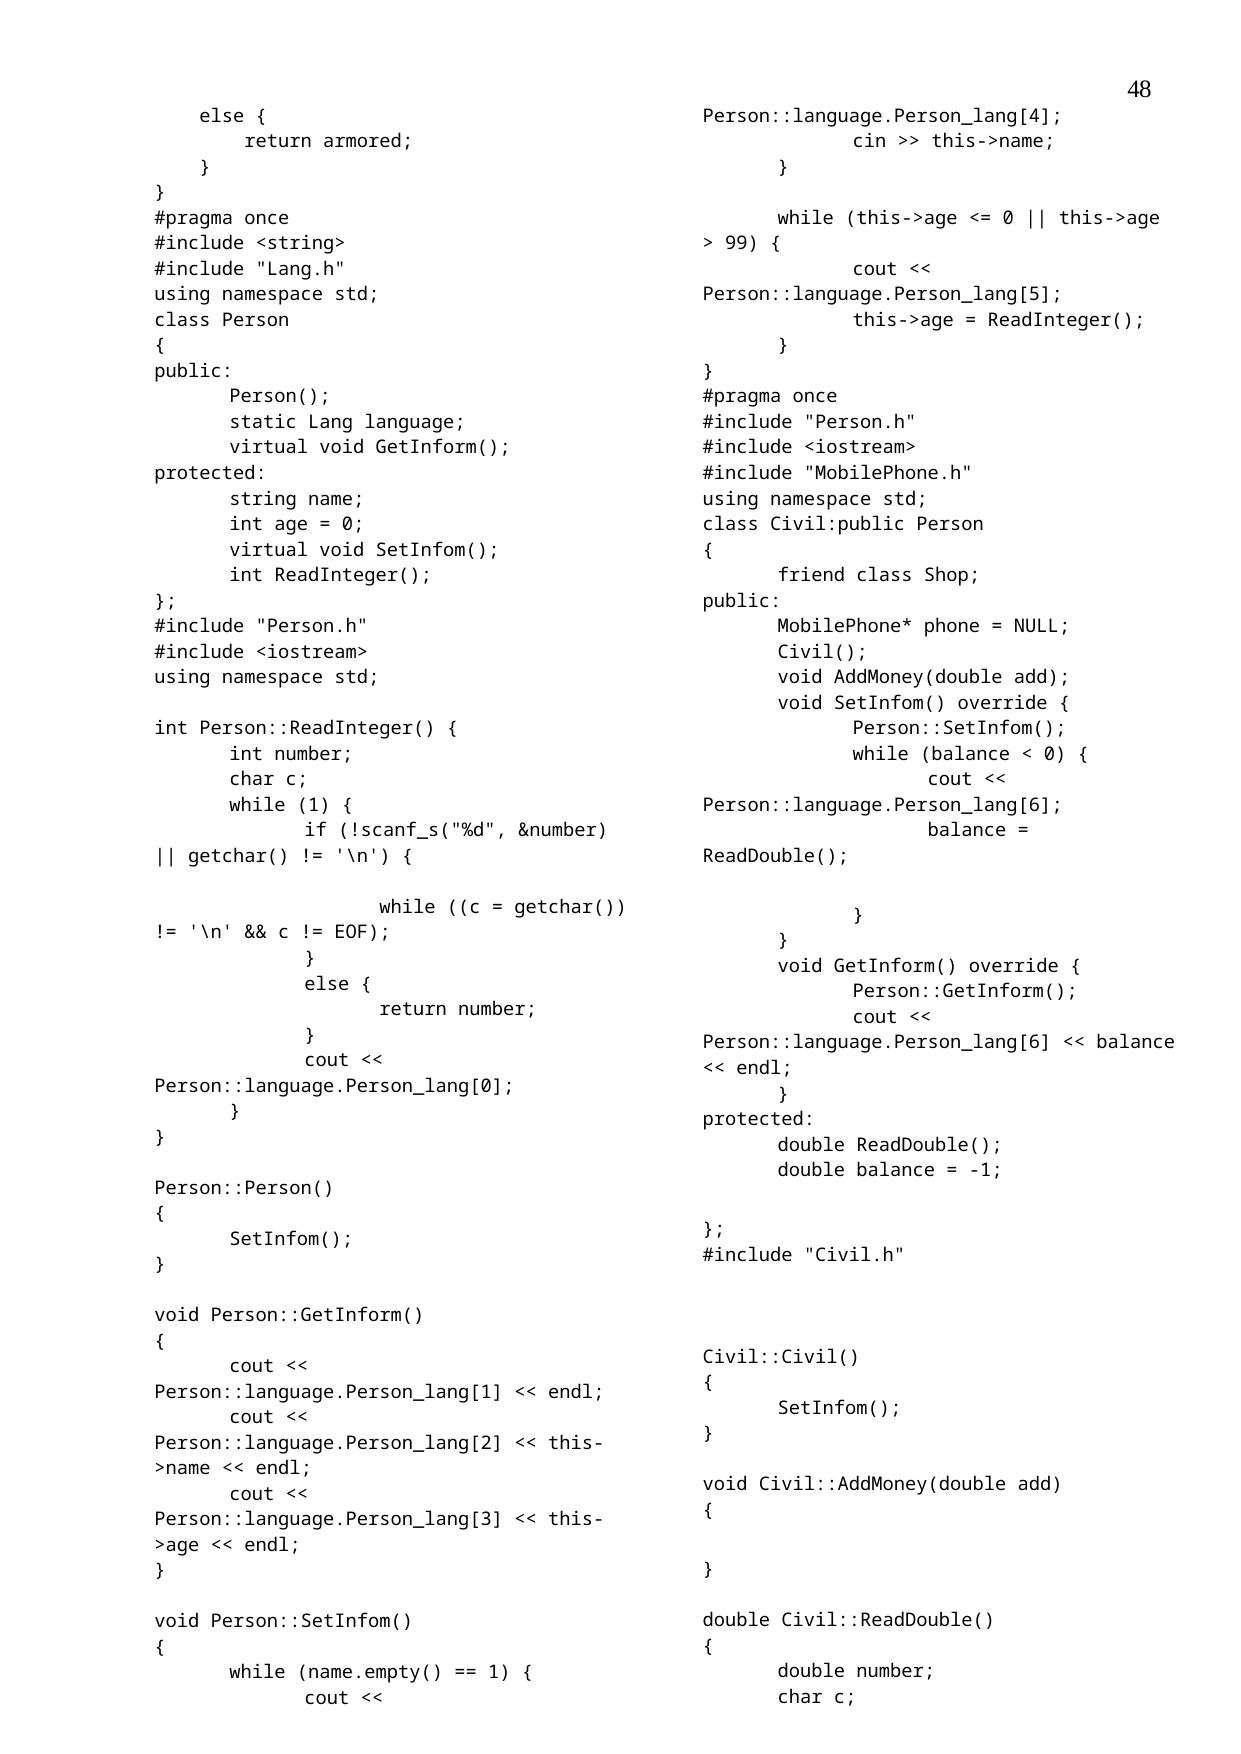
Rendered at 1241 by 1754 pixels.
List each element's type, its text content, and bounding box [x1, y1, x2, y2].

text #pragma once [702, 383, 1176, 408]
text using namespace std; [154, 663, 627, 689]
text } [154, 1251, 627, 1276]
text cout << Person::language.Person_lang[5]; [702, 255, 1176, 306]
text { [702, 536, 1176, 561]
text } [702, 901, 1176, 927]
text cout << Person::language.Person_lang[6]; [702, 766, 1176, 817]
text #pragma once [154, 204, 627, 230]
text while (1) { [154, 791, 627, 817]
text cout << Person::language.Person_lang[4]; [702, 102, 1176, 128]
text int number; [154, 740, 627, 766]
text void Person::GetInform() [154, 1302, 627, 1327]
text this->age = ReadInteger(); [702, 306, 1176, 332]
text SetInfom(); [154, 1225, 627, 1251]
text } [702, 332, 1176, 357]
text string name; [154, 485, 627, 510]
text return armored; [154, 128, 627, 153]
text #include "Person.h" [154, 612, 627, 638]
text int age = 0; [154, 510, 627, 536]
text MobilePhone* phone = NULL; [702, 612, 1176, 638]
text { [154, 332, 627, 357]
text virtual void SetInfom(); [154, 536, 627, 561]
text protected: [702, 1105, 1176, 1131]
text Person::SetInfom(); [702, 714, 1176, 740]
text #include <iostream> [702, 434, 1176, 459]
text void SetInfom() override { [702, 689, 1176, 714]
text double Civil::ReadDouble() [702, 1606, 1176, 1632]
text balance = ReadDouble(); [702, 817, 1176, 868]
text char c; [702, 1683, 1176, 1708]
text char c; [154, 766, 627, 791]
text #include "Person.h" [702, 408, 1176, 434]
text { [154, 1199, 627, 1225]
text class Person [154, 306, 627, 332]
text Person(); [154, 383, 627, 408]
text #include "MobilePhone.h" [702, 459, 1176, 485]
text Civil::Civil() [702, 1343, 1176, 1369]
text else { [154, 970, 627, 995]
text cout << Person::language.Person_lang[1] << endl; [154, 1353, 627, 1404]
text #include <iostream> [154, 638, 627, 663]
text } [154, 153, 627, 179]
text } [154, 179, 627, 204]
text cout << Person::language.Person_lang[4]; [154, 1684, 627, 1710]
text } [702, 357, 1176, 383]
text } [702, 927, 1176, 952]
text void Person::SetInfom() [154, 1608, 627, 1633]
text SetInfom(); [702, 1394, 1176, 1420]
text int ReadInteger(); [154, 561, 627, 587]
text public: [702, 587, 1176, 612]
text #include <string> [154, 230, 627, 255]
text double ReadDouble(); [702, 1131, 1176, 1156]
text { [702, 1369, 1176, 1394]
text cout << Person::language.Person_lang[0]; [154, 1046, 627, 1097]
text cout << Person::language.Person_lang[6] << balance << endl; [702, 1003, 1176, 1080]
text } [154, 1557, 627, 1582]
text Person::Person() [154, 1174, 627, 1199]
text } [154, 1123, 627, 1148]
text Person::GetInform(); [702, 978, 1176, 1003]
text { [154, 1633, 627, 1659]
text virtual void GetInform(); [154, 434, 627, 459]
text #include "Civil.h" [702, 1241, 1176, 1267]
text else { [154, 102, 627, 128]
text while (balance < 0) { [702, 740, 1176, 766]
text while ((c = getchar()) != '\n' && c != EOF); [154, 893, 627, 944]
text friend class Shop; [702, 561, 1176, 587]
text { [702, 1632, 1176, 1657]
text public: [154, 357, 627, 383]
text { [702, 1496, 1176, 1522]
text } [702, 153, 1176, 179]
text cin >> this->name; [702, 128, 1176, 153]
text } [154, 1097, 627, 1123]
text static Lang language; [154, 408, 627, 434]
text using namespace std; [702, 485, 1176, 510]
text protected: [154, 459, 627, 485]
text }; [702, 1216, 1176, 1241]
text void AddMoney(double add); [702, 663, 1176, 689]
text } [702, 1555, 1176, 1581]
text } [702, 1080, 1176, 1105]
text }; [154, 587, 627, 612]
text Civil(); [702, 638, 1176, 663]
text using namespace std; [154, 281, 627, 306]
text #include "Lang.h" [154, 255, 627, 281]
text } [702, 1420, 1176, 1445]
text if (!scanf_s("%d", &number) || getchar() != '\n') { [154, 817, 627, 868]
text while (this->age <= 0 || this->age > 99) { [702, 204, 1176, 255]
text cout << Person::language.Person_lang[3] << this->age << endl; [154, 1480, 627, 1557]
text while (name.empty() == 1) { [154, 1659, 627, 1684]
text } [154, 1021, 627, 1046]
text double balance = -1; [702, 1156, 1176, 1182]
text class Civil:public Person [702, 510, 1176, 536]
text { [154, 1327, 627, 1353]
text void GetInform() override { [702, 952, 1176, 978]
text cout << Person::language.Person_lang[2] << this->name << endl; [154, 1404, 627, 1480]
text void Civil::AddMoney(double add) [702, 1471, 1176, 1496]
text int Person::ReadInteger() { [154, 714, 627, 740]
text return number; [154, 995, 627, 1021]
text double number; [702, 1657, 1176, 1683]
text } [154, 944, 627, 970]
